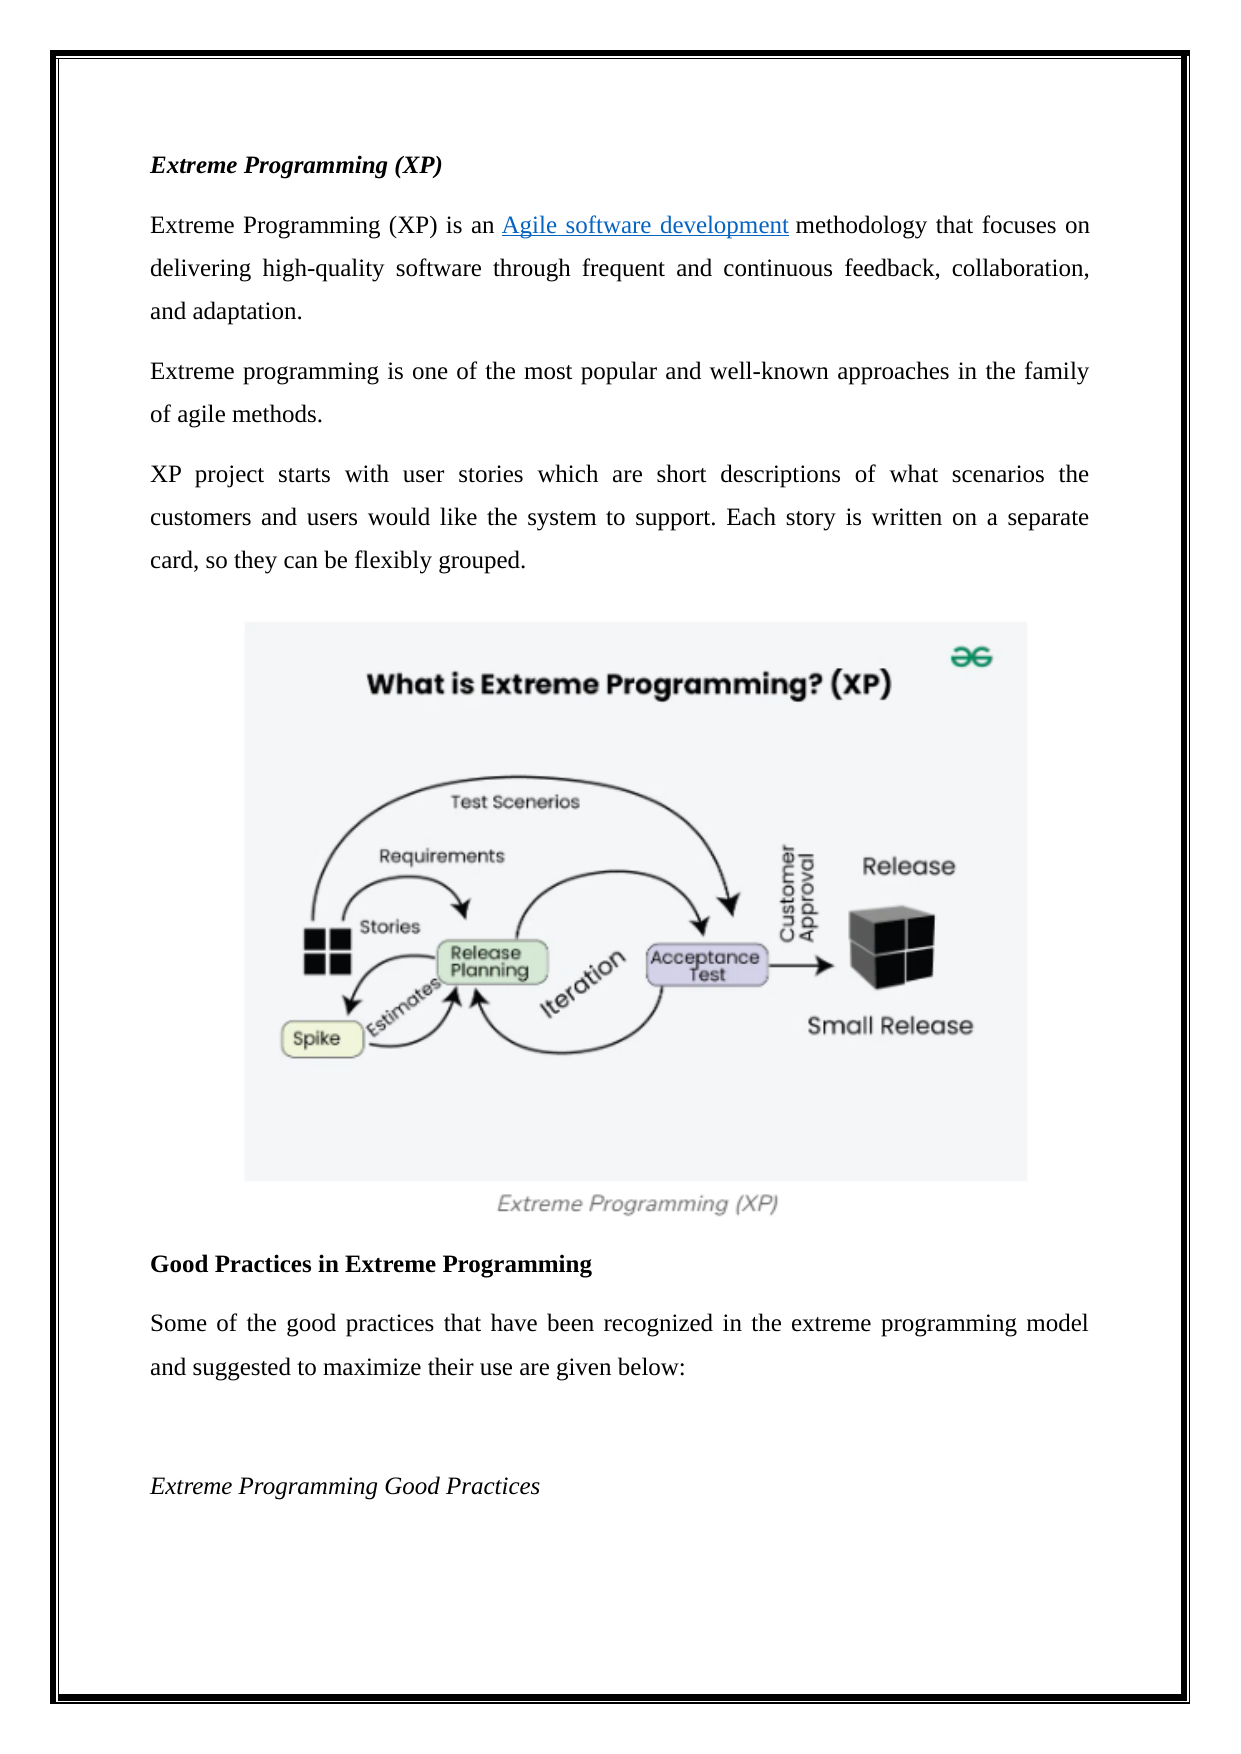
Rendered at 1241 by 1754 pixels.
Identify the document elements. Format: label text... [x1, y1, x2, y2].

text Good Practices in Extreme Programming [150, 1249, 1090, 1277]
picture [206, 604, 1071, 1218]
text Some of the good practices that have been recognized in the extreme programming model and suggested to maximize their use are given below: [150, 1308, 1090, 1380]
text XP project starts with user stories which are short descriptions of what scenarios the customers and users would like the system to support. Each story is written on a separate card, so they can be flexibly grouped. [150, 459, 1090, 574]
text Extreme Programming (XP) [150, 150, 1090, 179]
text Extreme programming is one of the most popular and well-known approaches in the family of agile methods. [150, 356, 1090, 428]
text Extreme Programming Good Practices [150, 1471, 1090, 1500]
text Extreme Programming (XP) is an Agile software development methodology that focuses on delivering high-quality software through frequent and continuous feedback, collaboration, and adaptation. [150, 210, 1090, 325]
